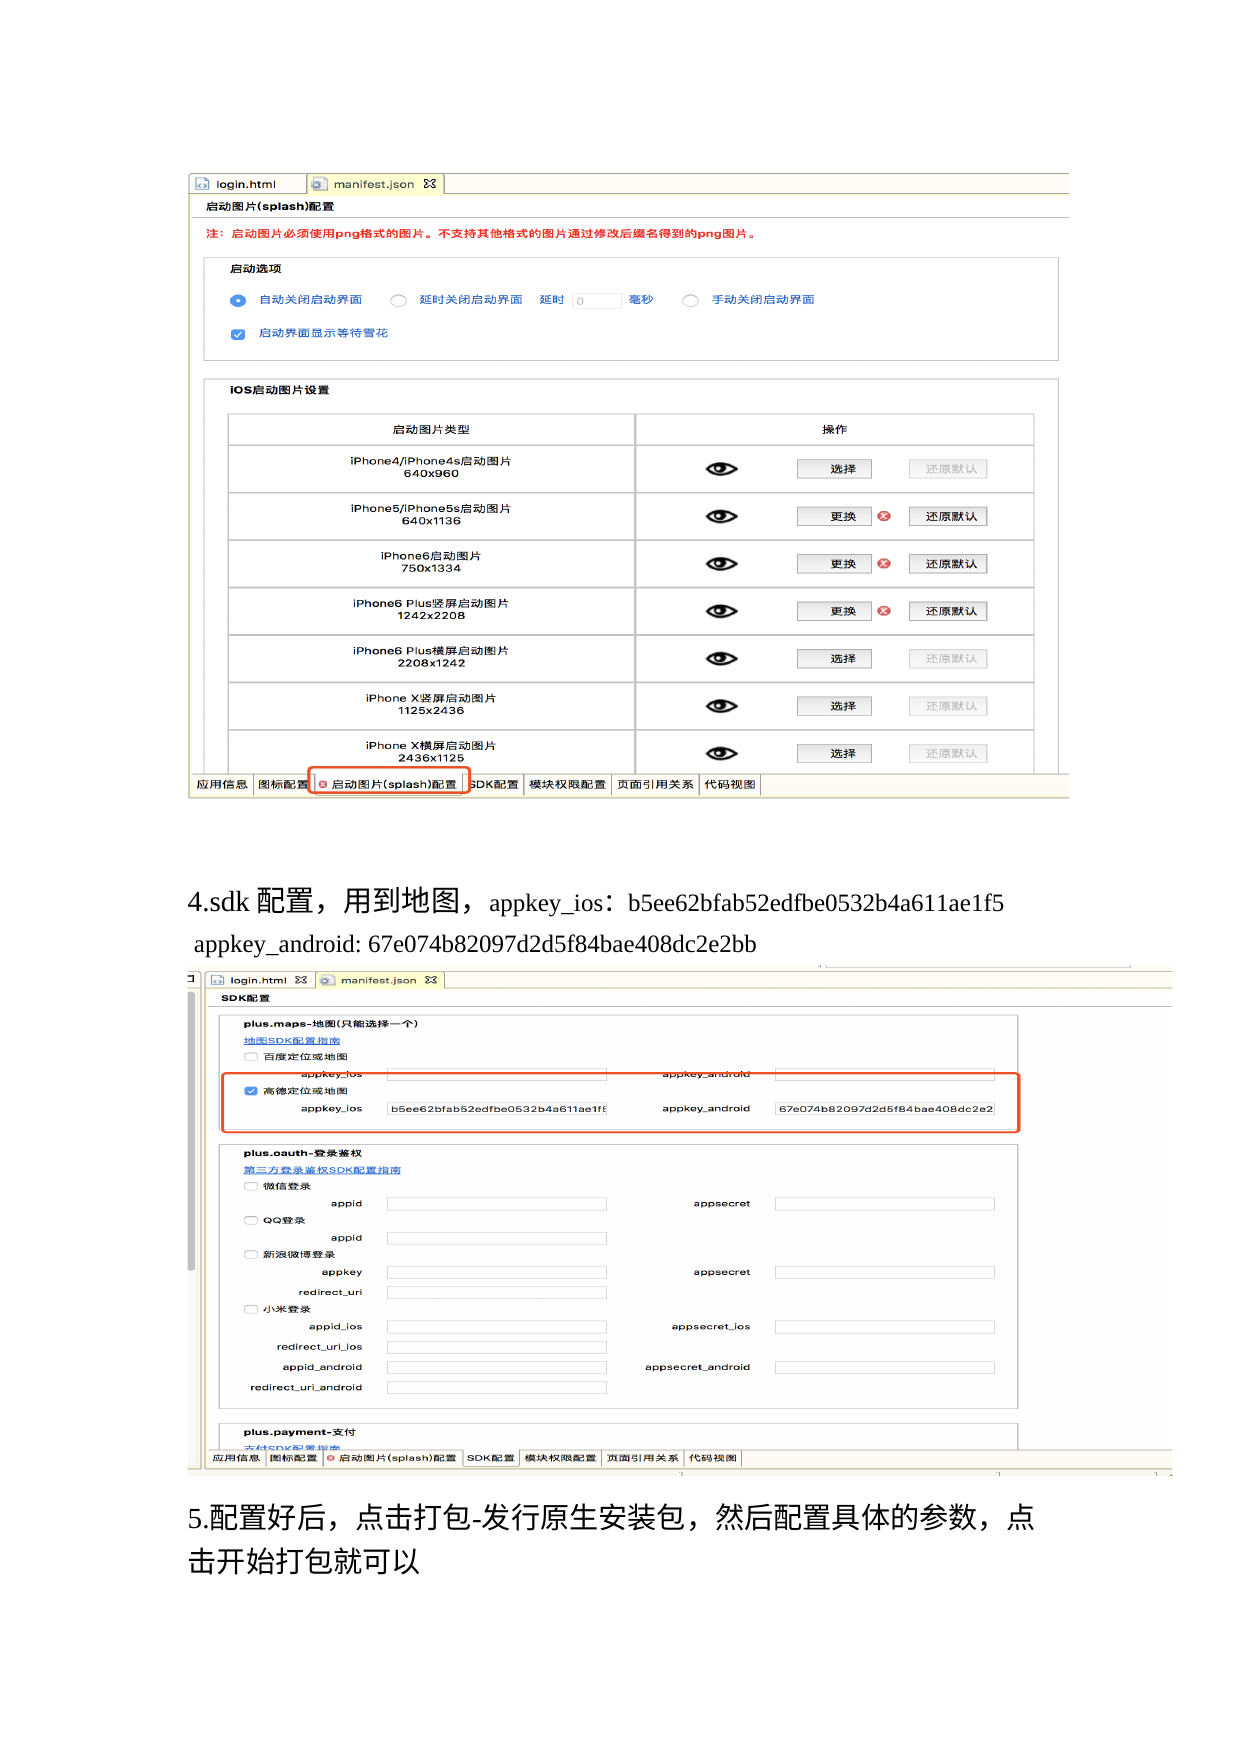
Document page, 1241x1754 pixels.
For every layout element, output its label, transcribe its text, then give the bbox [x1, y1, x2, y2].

picture [187, 172, 1069, 799]
text 5.配置好后，点击打包-发行原生安装包，然后配置具体的参数，点击开始打包就可以 [187, 1494, 1053, 1582]
text 4.sdk配置，用到地图，appkey_ios：b5ee62bfab52edfbe0532b4a611ae1f5 [187, 877, 1053, 921]
picture [187, 965, 1173, 1476]
text appkey_android: 67e074b82097d2d5f84bae408dc2e2bb [187, 921, 1053, 965]
